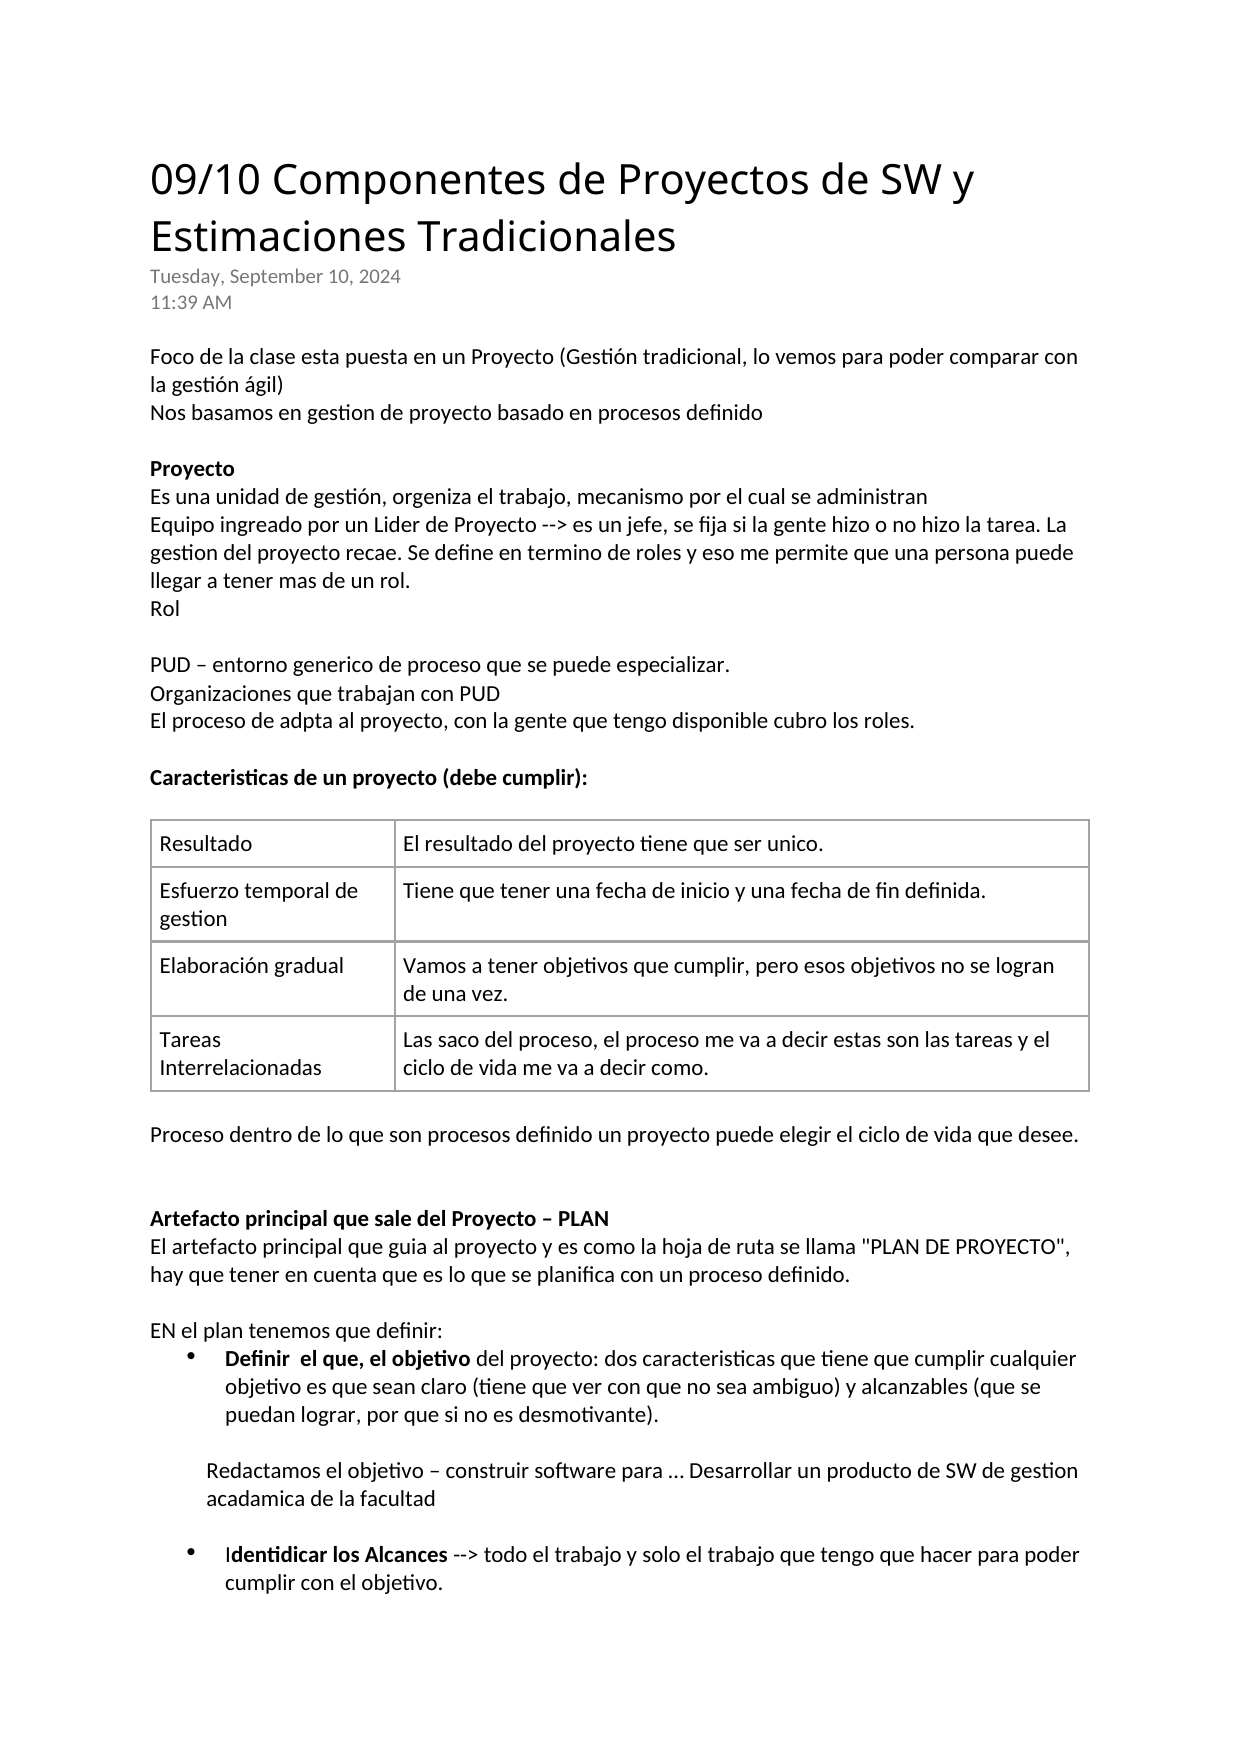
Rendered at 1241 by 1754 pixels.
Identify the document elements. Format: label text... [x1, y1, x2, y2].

table_cell Elaboración gradual [152, 943, 394, 1015]
text Caracteristicas de un proyecto (debe cumplir): [150, 763, 1090, 791]
text 11:39 AM [150, 289, 1090, 314]
text Organizaciones que trabajan con PUD [150, 679, 1090, 707]
text Redactamos el objetivo – construir software para … Desarrollar un producto de SW de gestion acadamica de la facultad [206, 1456, 1090, 1512]
text Rol [150, 594, 1090, 623]
table_header Resultado [152, 821, 394, 866]
table_cell Tareas Interrelacionadas [152, 1017, 394, 1090]
text Nos basamos en gestion de proyecto basado en procesos definido [150, 398, 1090, 426]
list Identidicar los Alcances --> todo el trabajo y solo el trabajo que tengo que hacer para poder cumplir con el objetivo. [187, 1540, 1090, 1596]
text Foco de la clase esta puesta en un Proyecto (Gestión tradicional, lo vemos para poder comparar con la gestión ágil) [150, 342, 1090, 398]
text Proyecto [150, 454, 1090, 482]
table_cell Las saco del proceso, el proceso me va a decir estas son las tareas y el ciclo de vida me va a decir como. [396, 1017, 1088, 1090]
text El artefacto principal que guia al proyecto y es como la hoja de ruta se llama "PLAN DE PROYECTO", hay que tener en cuenta que es lo que se planifica con un proceso definido. [150, 1232, 1090, 1288]
table_cell Esfuerzo temporal de gestion [152, 868, 394, 940]
text Proceso dentro de lo que son procesos definido un proyecto puede elegir el ciclo de vida que desee. [150, 1120, 1090, 1148]
text Es una unidad de gestión, orgeniza el trabajo, mecanismo por el cual se administran [150, 482, 1090, 511]
text PUD – entorno generico de proceso que se puede especializar. [150, 651, 1090, 679]
text El proceso de adpta al proyecto, con la gente que tengo disponible cubro los roles. [150, 707, 1090, 735]
table_cell Tiene que tener una fecha de inicio y una fecha de fin definida. [396, 868, 1088, 940]
text Equipo ingreado por un Lider de Proyecto --> es un jefe, se fija si la gente hizo o no hizo la tarea. La gestion del proyecto recae. Se define en termino de roles y eso me permite que una persona puede llegar a tener mas de un rol. [150, 511, 1090, 594]
text Tuesday, September 10, 2024 [150, 263, 1090, 289]
table_header El resultado del proyecto tiene que ser unico. [396, 821, 1088, 866]
table_cell Vamos a tener objetivos que cumplir, pero esos objetivos no se logran de una vez. [396, 943, 1088, 1015]
text 09/10 Componentes de Proyectos de SW y Estimaciones Tradicionales [150, 150, 1090, 263]
text EN el plan tenemos que definir: [150, 1316, 1090, 1344]
text Artefacto principal que sale del Proyecto – PLAN [150, 1204, 1090, 1232]
list Definir el que, el objetivo del proyecto: dos caracteristicas que tiene que cumplir cualquier objetivo es que sean claro (tiene que ver con que no sea ambiguo) y alcanzables (que se puedan lograr, por que si no es desmotivante). [187, 1344, 1090, 1428]
